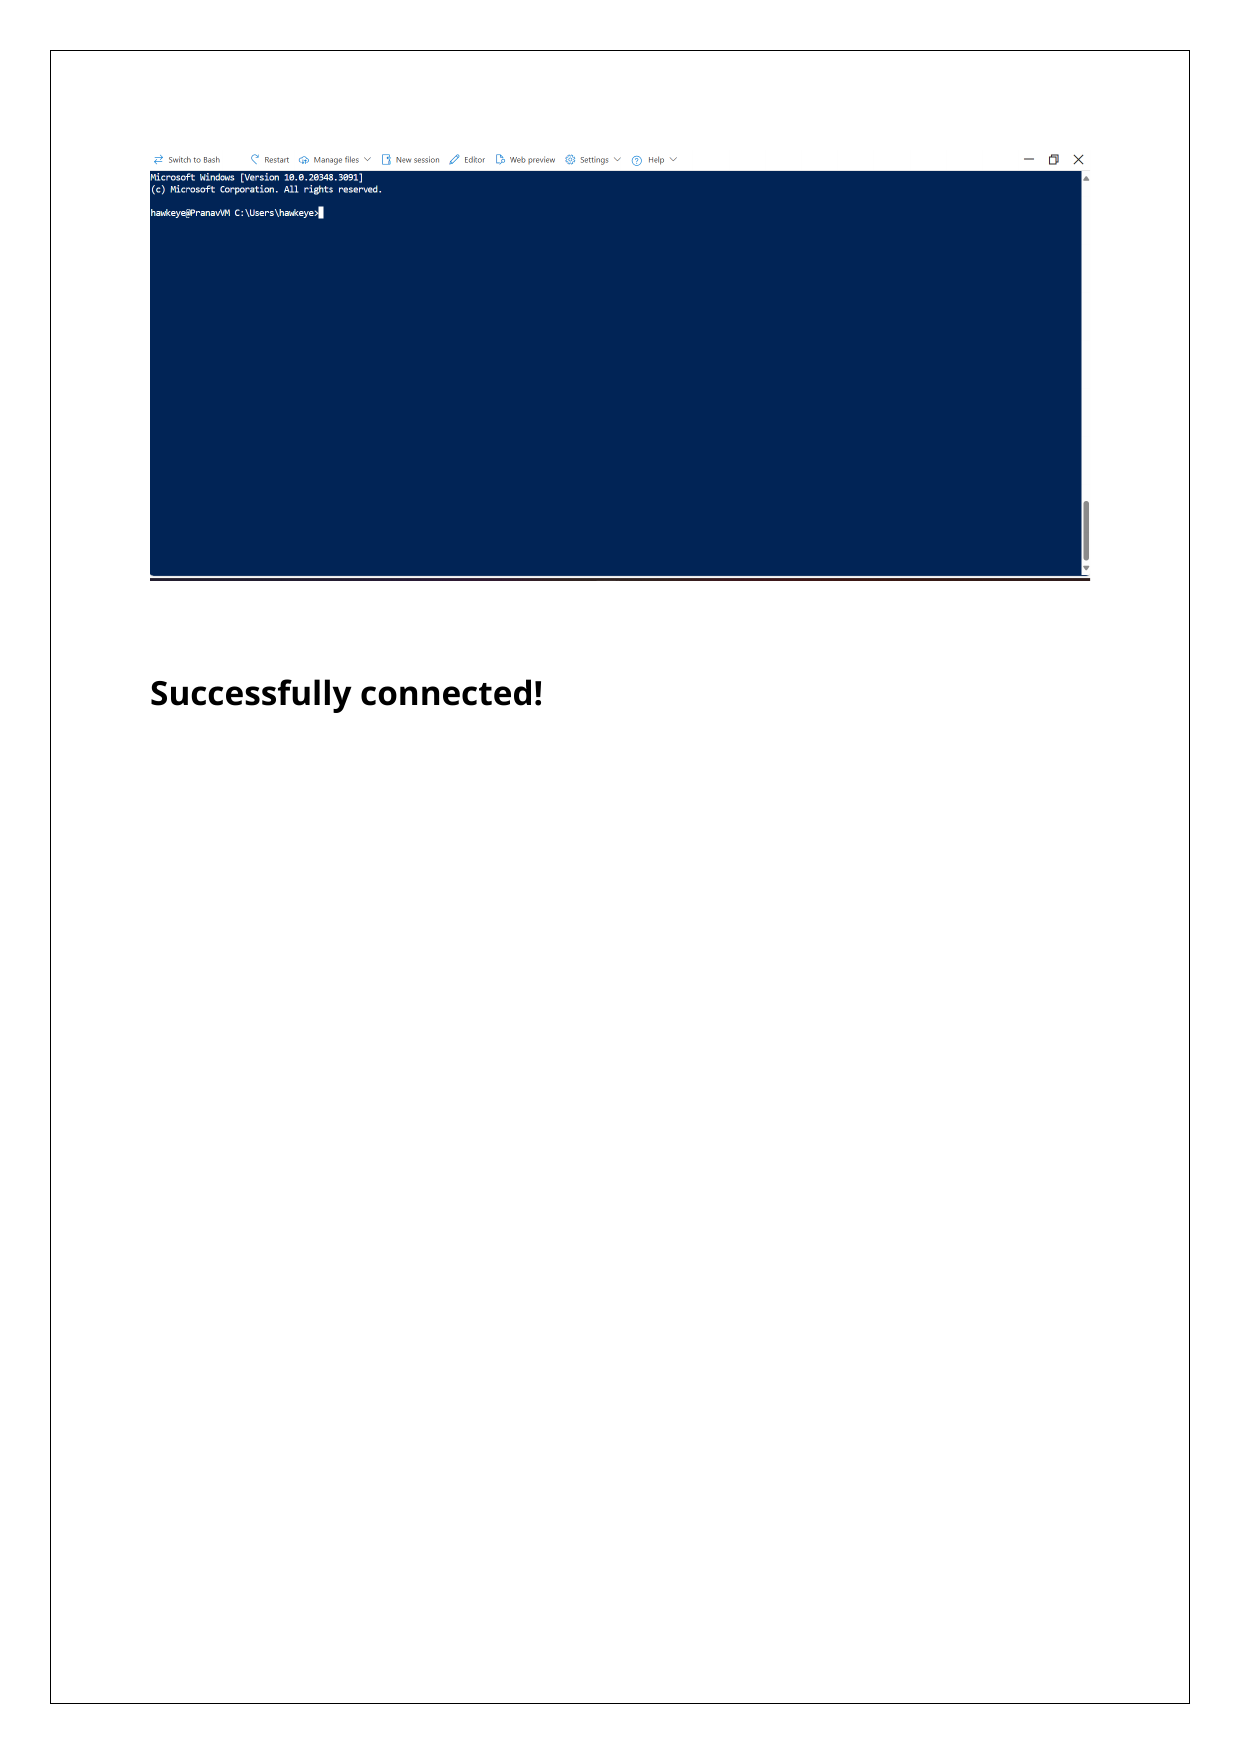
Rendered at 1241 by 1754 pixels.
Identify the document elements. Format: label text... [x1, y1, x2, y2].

text Successfully connected! [150, 670, 1090, 716]
picture [150, 150, 1091, 581]
